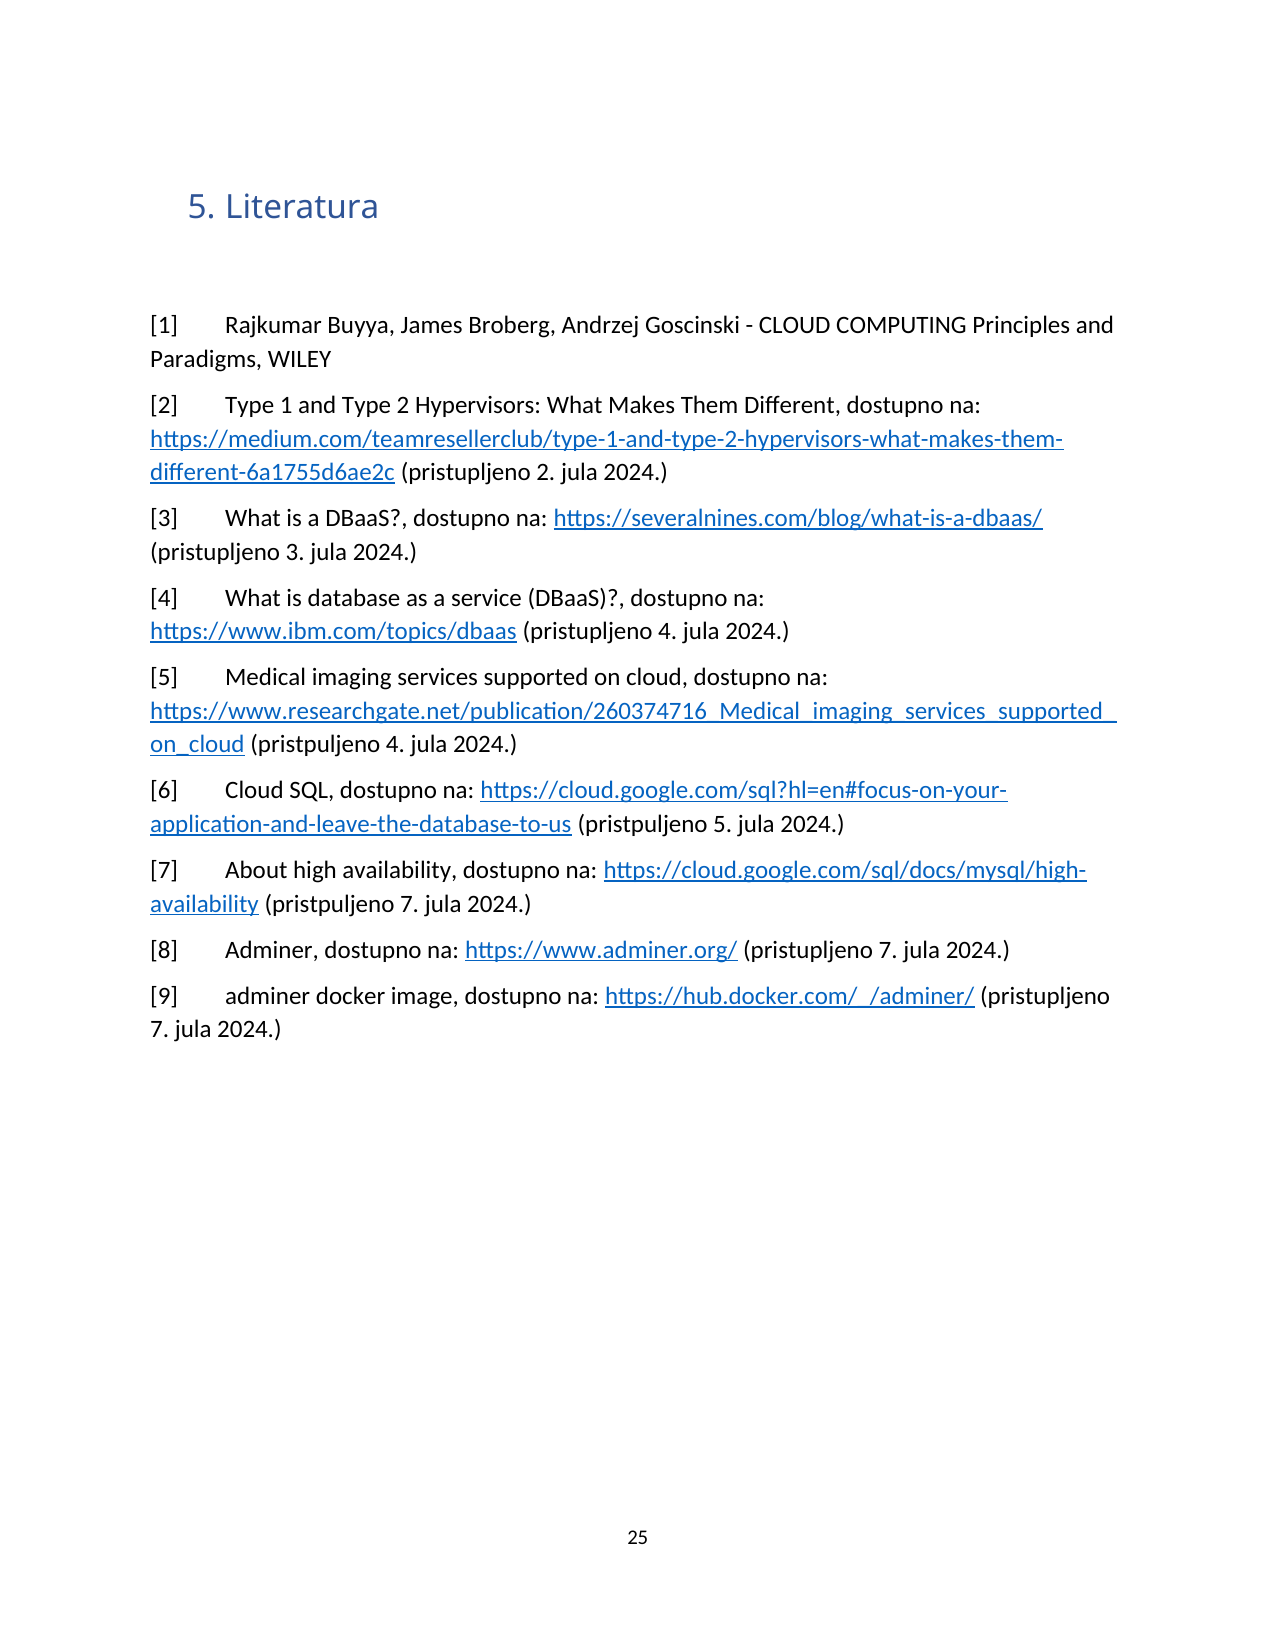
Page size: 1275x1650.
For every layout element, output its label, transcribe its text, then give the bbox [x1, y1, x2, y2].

text [2] Type 1 and Type 2 Hypervisors: What Makes Them Different, dostupno na: https://medium.com/teamresellerclub/type-1-and-type-2-hypervisors-what-makes-them-different-6a1755d6ae2c (pristupljeno 2. jula 2024.) [150, 389, 1125, 487]
text [7] About high availability, dostupno na: https://cloud.google.com/sql/docs/mysql/high-availability (pristpuljeno 7. jula 2024.) [150, 854, 1125, 918]
text [3] What is a DBaaS?, dostupno na: https://severalnines.com/blog/what-is-a-dbaas/ (pristupljeno 3. jula 2024.) [150, 502, 1125, 566]
text [1] Rajkumar Buyya, James Broberg, Andrzej Goscinski - CLOUD COMPUTING Principles and Paradigms, WILEY [150, 309, 1125, 374]
text [8] Adminer, dostupno na: https://www.adminer.org/ (pristupljeno 7. jula 2024.) [150, 934, 1125, 964]
text [9] adminer docker image, dostupno na: https://hub.docker.com/_/adminer/ (pristupljeno 7. jula 2024.) [150, 980, 1125, 1044]
text [5] Medical imaging services supported on cloud, dostupno na: https://www.researchgate.net/publication/260374716_Medical_imaging_services_supported_on_cloud (pristpuljeno 4. jula 2024.) [150, 661, 1125, 759]
text [4] What is database as a service (DBaaS)?, dostupno na: https://www.ibm.com/topics/dbaas (pristupljeno 4. jula 2024.) [150, 582, 1125, 646]
subtitle Literatura [187, 183, 1125, 229]
text [6] Cloud SQL, dostupno na: https://cloud.google.com/sql?hl=en#focus-on-your-application-and-leave-the-database-to-us (pristpuljeno 5. jula 2024.) [150, 774, 1125, 839]
